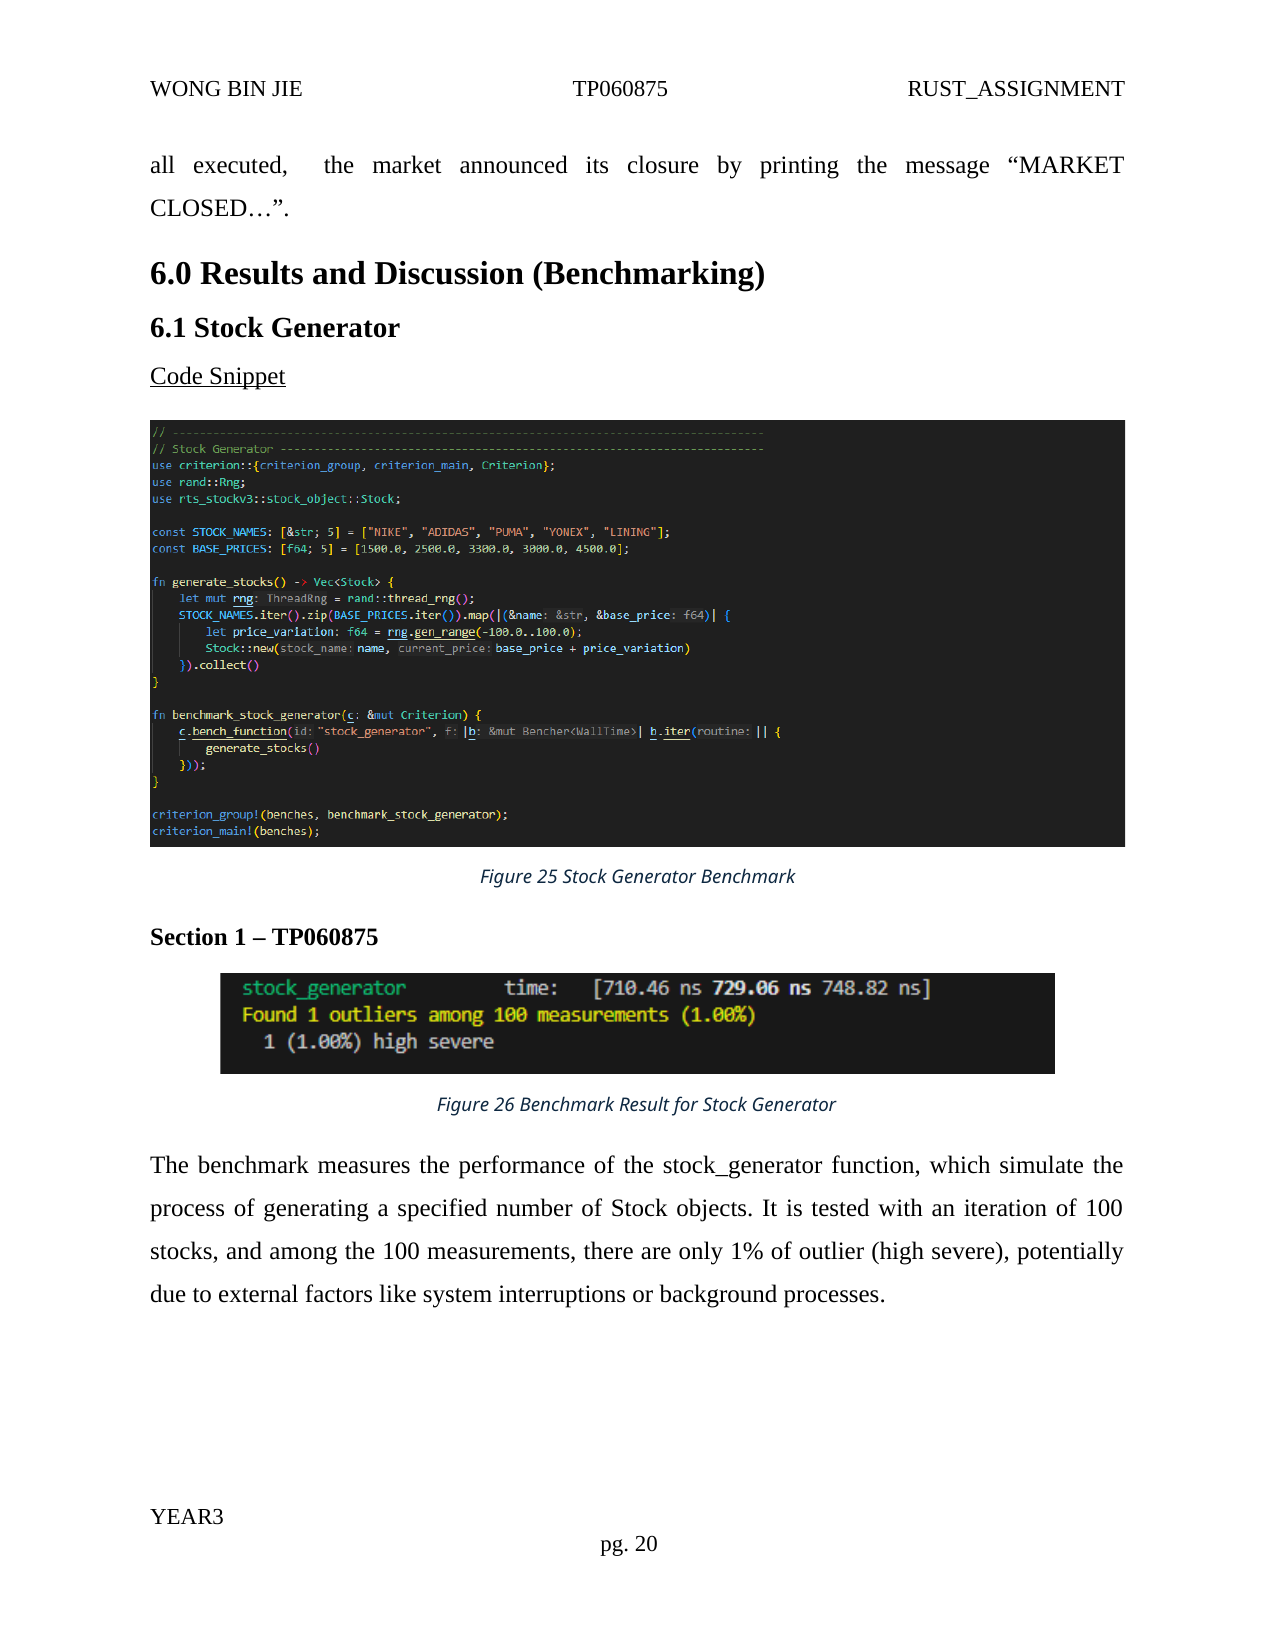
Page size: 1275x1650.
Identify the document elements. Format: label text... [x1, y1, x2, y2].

text Code Snippet [150, 361, 1125, 389]
subtitle Section 1 – TP060875 [150, 922, 1125, 951]
subtitle 6.0 Results and Discussion (Benchmarking) [150, 253, 1125, 291]
picture [150, 420, 1125, 847]
subtitle 6.1 Stock Generator [150, 310, 1125, 344]
text The benchmark measures the performance of the stock_generator function, which simulate the process of generating a specified number of Stock objects. It is tested with an iteration of 100 stocks, and among the 100 measurements, there are only 1% of outlier (high severe), potentially due to external factors like system interruptions or background processes. [150, 1150, 1125, 1308]
text Figure 25 Stock Generator Benchmark [150, 863, 1125, 889]
text Figure 26 Benchmark Result for Stock Generator [150, 1091, 1125, 1116]
picture [220, 973, 1055, 1074]
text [150, 150, 1125, 222]
